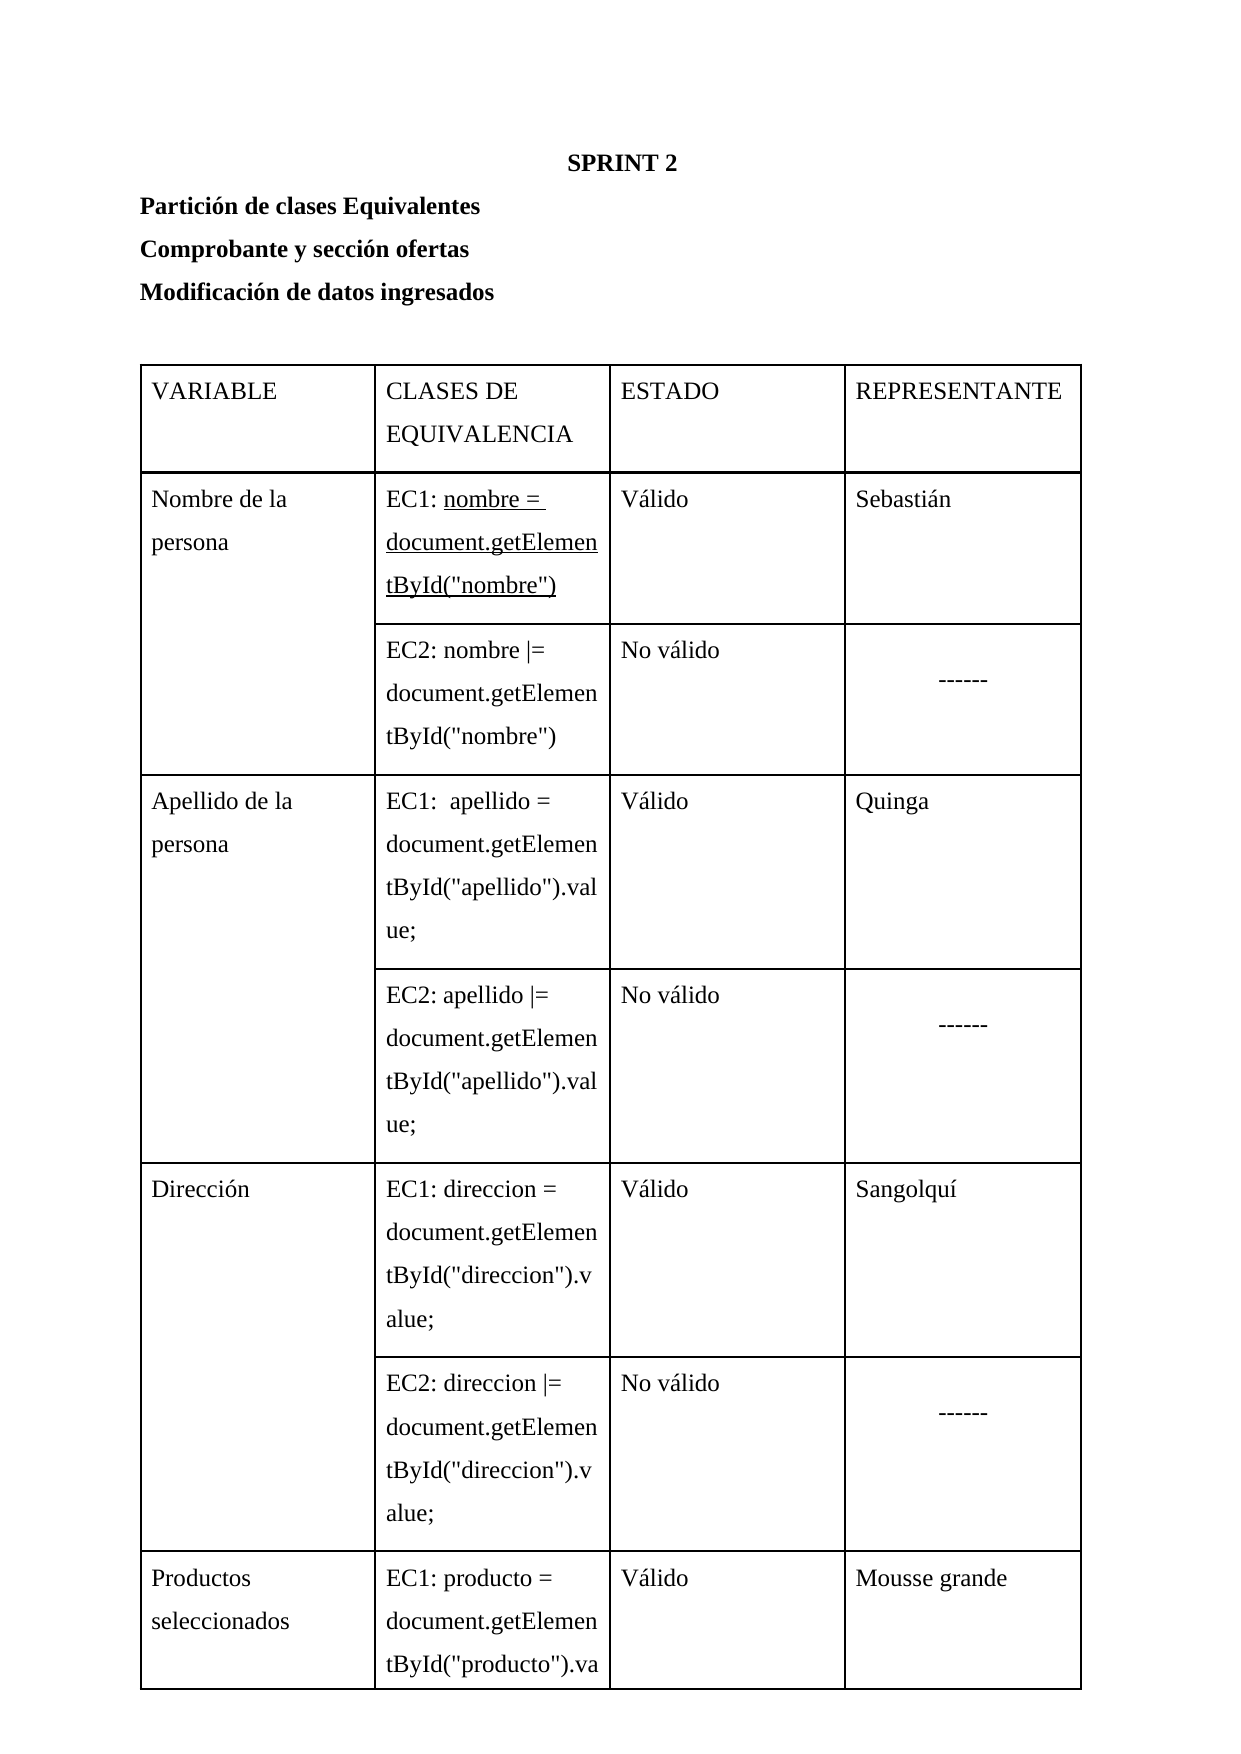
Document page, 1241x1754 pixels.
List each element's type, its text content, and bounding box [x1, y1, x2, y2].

table_cell Válido [611, 776, 844, 968]
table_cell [142, 1552, 374, 1688]
table_cell No válido [611, 970, 844, 1162]
table_cell Mousse grande [846, 1552, 1080, 1688]
table_header CLASES DE EQUIVALENCIA [376, 366, 609, 471]
table_cell Válido [611, 1164, 844, 1356]
table_cell ------ [846, 970, 1080, 1162]
table_header VARIABLE [142, 366, 374, 471]
table_cell EC1: nombre = document.getElementById("nombre") [376, 474, 609, 622]
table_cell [376, 1552, 609, 1688]
table_header REPRESENTANTE [846, 366, 1080, 471]
table_cell ------ [846, 1358, 1080, 1550]
table_cell Sangolquí [846, 1164, 1080, 1356]
table_cell Apellido de la persona [142, 776, 374, 1162]
table_header ESTADO [611, 366, 844, 471]
table_cell Nombre de la persona [142, 474, 374, 773]
table_cell Válido [611, 474, 844, 622]
table_cell EC1: apellido = document.getElementById("apellido").value; [376, 776, 609, 968]
table_cell EC2: direccion |= document.getElementById("direccion").value; [376, 1358, 609, 1550]
table_cell EC2: nombre |= document.getElementById("nombre") [376, 625, 609, 773]
table_cell No válido [611, 1358, 844, 1550]
table_cell EC1: direccion = document.getElementById("direccion").value; [376, 1164, 609, 1356]
table_cell Válido [611, 1552, 844, 1688]
table_cell Quinga [846, 776, 1080, 968]
text SPRINT 2 [139, 148, 1105, 177]
table_cell EC2: apellido |= document.getElementById("apellido").value; [376, 970, 609, 1162]
table_cell Sebastián [846, 474, 1080, 622]
text Comprobante y sección ofertas [139, 234, 1105, 263]
table_cell No válido [611, 625, 844, 773]
text Partición de clases Equivalentes [139, 191, 1105, 220]
text Modificación de datos ingresados [139, 277, 1105, 306]
table_cell ------ [846, 625, 1080, 773]
table_cell Dirección [142, 1164, 374, 1550]
